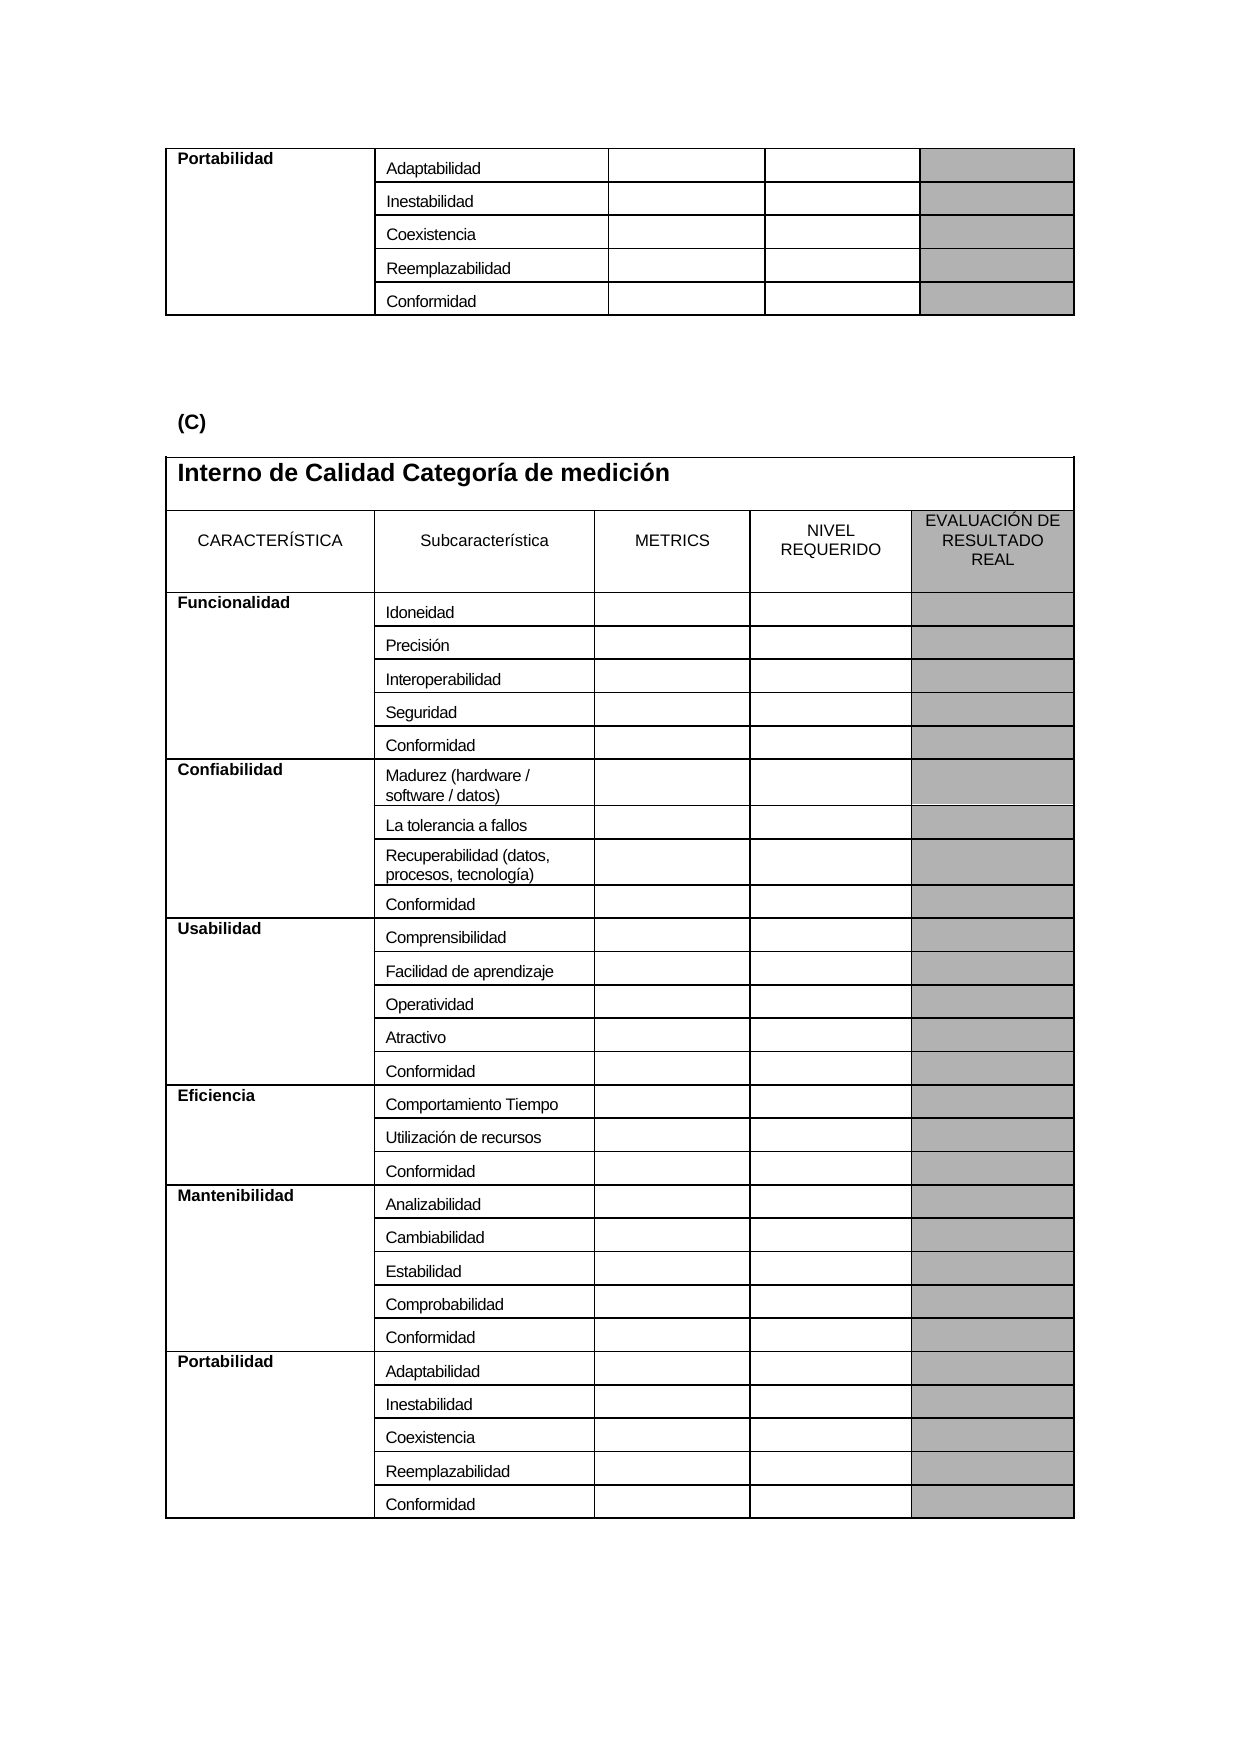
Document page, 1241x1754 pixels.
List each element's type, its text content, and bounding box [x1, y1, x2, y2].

table_cell Portabilidad [167, 1352, 374, 1517]
table_cell [595, 1219, 749, 1251]
table_cell La tolerancia a fallos [375, 806, 594, 838]
table_cell [912, 806, 1073, 838]
table_cell [912, 919, 1073, 951]
table_cell [751, 593, 911, 625]
table_cell Coexistencia [376, 216, 608, 248]
table_cell [912, 693, 1073, 725]
table_cell [921, 283, 1073, 314]
table_cell [595, 1419, 749, 1451]
table_cell Utilización de recursos [375, 1119, 594, 1151]
table_cell [912, 1486, 1073, 1517]
table_cell Conformidad [375, 1152, 594, 1184]
table_cell Estabilidad [375, 1252, 594, 1284]
table_cell [751, 1219, 911, 1251]
table_cell Precisión [375, 627, 594, 658]
table_cell [921, 183, 1073, 214]
table_cell [912, 1419, 1073, 1451]
table_cell [751, 952, 911, 984]
table_cell Conformidad [375, 1052, 594, 1084]
table_cell [751, 1419, 911, 1451]
table_cell [595, 660, 749, 692]
table_cell [912, 886, 1073, 917]
table_cell [751, 1352, 911, 1384]
table_cell [766, 249, 919, 281]
table_cell Analizabilidad [375, 1186, 594, 1217]
table_cell [912, 1119, 1073, 1151]
table_cell [766, 216, 919, 248]
table_cell [751, 627, 911, 658]
table_cell [751, 840, 911, 884]
table_cell [609, 249, 764, 281]
table_cell [595, 627, 749, 658]
table_cell Eficiencia [167, 1086, 374, 1184]
table_cell [912, 986, 1073, 1017]
table_cell [912, 1352, 1073, 1384]
table_cell [595, 1286, 749, 1317]
table_header Portabilidad [167, 149, 374, 314]
table_cell [609, 216, 764, 248]
table_cell [751, 1119, 911, 1151]
table_cell [751, 1286, 911, 1317]
table_cell Seguridad [375, 693, 594, 725]
table_cell [921, 216, 1073, 248]
table_cell Confiabilidad [167, 760, 374, 917]
table_cell [595, 952, 749, 984]
table_cell [912, 660, 1073, 692]
table_cell [751, 1019, 911, 1051]
table_cell [912, 727, 1073, 758]
table_cell [609, 183, 764, 214]
table_cell [609, 283, 764, 314]
table_cell [912, 1219, 1073, 1251]
table_cell [595, 1386, 749, 1417]
table_cell Funcionalidad [167, 593, 374, 758]
table_cell Adaptabilidad [375, 1352, 594, 1384]
table_cell Conformidad [375, 727, 594, 758]
table_header [766, 149, 919, 181]
table_cell Conformidad [375, 1319, 594, 1351]
table_cell [595, 1486, 749, 1517]
table_cell [595, 886, 749, 917]
table_cell [595, 727, 749, 758]
table_cell [595, 1119, 749, 1151]
table_cell Usabilidad [167, 919, 374, 1084]
table_cell [751, 1186, 911, 1217]
table_cell Coexistencia [375, 1419, 594, 1451]
table_cell [595, 806, 749, 838]
table_cell NIVEL REQUERIDO [751, 511, 911, 592]
table_cell Inestabilidad [375, 1386, 594, 1417]
table_cell [751, 886, 911, 917]
table_cell Inestabilidad [376, 183, 608, 214]
table_header [921, 149, 1073, 181]
table_cell [595, 1086, 749, 1117]
table_cell [751, 1486, 911, 1517]
table_cell [751, 760, 911, 804]
table_cell Conformidad [376, 283, 608, 314]
table_cell [595, 1019, 749, 1051]
table_cell CARACTERÍSTICA [167, 511, 374, 592]
table_cell [595, 1319, 749, 1351]
table_cell [751, 1452, 911, 1484]
table_cell [751, 693, 911, 725]
table_cell Recuperabilidad (datos, procesos, tecnología) [375, 840, 594, 884]
table_cell Facilidad de aprendizaje [375, 952, 594, 984]
table_cell [595, 1186, 749, 1217]
table_cell [751, 1152, 911, 1184]
table_cell [595, 693, 749, 725]
table_cell Conformidad [375, 886, 594, 917]
table_cell [912, 593, 1073, 625]
table_cell [751, 660, 911, 692]
table_cell [751, 1319, 911, 1351]
table_cell [912, 1286, 1073, 1317]
table_cell [595, 593, 749, 625]
table_header Adaptabilidad [376, 149, 608, 181]
table_cell Idoneidad [375, 593, 594, 625]
table_cell Subcaracterística [375, 511, 594, 592]
table_cell [751, 986, 911, 1017]
table_cell Mantenibilidad [167, 1186, 374, 1351]
table_cell [912, 1452, 1073, 1484]
table_cell [912, 1152, 1073, 1184]
table_cell Interoperabilidad [375, 660, 594, 692]
table_cell METRICS [595, 511, 749, 592]
table_cell [595, 919, 749, 951]
table_cell Madurez (hardware / software / datos) [375, 760, 594, 804]
table_cell Atractivo [375, 1019, 594, 1051]
table_cell [595, 1152, 749, 1184]
table_cell [751, 806, 911, 838]
table_cell [912, 1386, 1073, 1417]
table_cell [595, 1252, 749, 1284]
table_cell [912, 840, 1073, 884]
text (C) [177, 409, 1063, 433]
table_cell [912, 627, 1073, 658]
table_cell [912, 1086, 1073, 1117]
table_cell [912, 1319, 1073, 1351]
table_cell [912, 1186, 1073, 1217]
table_cell [912, 1019, 1073, 1051]
table_cell [912, 760, 1073, 804]
table_cell [766, 283, 919, 314]
table_cell Operatividad [375, 986, 594, 1017]
table_cell [595, 1452, 749, 1484]
table_cell [751, 1386, 911, 1417]
table_cell [751, 1086, 911, 1117]
table_cell [921, 249, 1073, 281]
table_cell [595, 1352, 749, 1384]
table_cell [912, 952, 1073, 984]
table_cell [595, 840, 749, 884]
table_cell [751, 1252, 911, 1284]
table_cell [751, 727, 911, 758]
table_cell Comprobabilidad [375, 1286, 594, 1317]
table_cell [595, 986, 749, 1017]
table_cell [595, 760, 749, 804]
table_header Interno de Calidad Categoría de medición [167, 458, 1073, 510]
table_cell Reemplazabilidad [376, 249, 608, 281]
table_cell Comportamiento Tiempo [375, 1086, 594, 1117]
table_header [609, 149, 764, 181]
table_cell [595, 1052, 749, 1084]
table_cell [751, 1052, 911, 1084]
table_cell [912, 1252, 1073, 1284]
table_cell [751, 919, 911, 951]
table_cell Reemplazabilidad [375, 1452, 594, 1484]
table_cell [766, 183, 919, 214]
table_cell Cambiabilidad [375, 1219, 594, 1251]
table_cell Conformidad [375, 1486, 594, 1517]
table_cell Comprensibilidad [375, 919, 594, 951]
table_cell EVALUACIÓN DE RESULTADO REAL [912, 511, 1073, 592]
table_cell [912, 1052, 1073, 1084]
